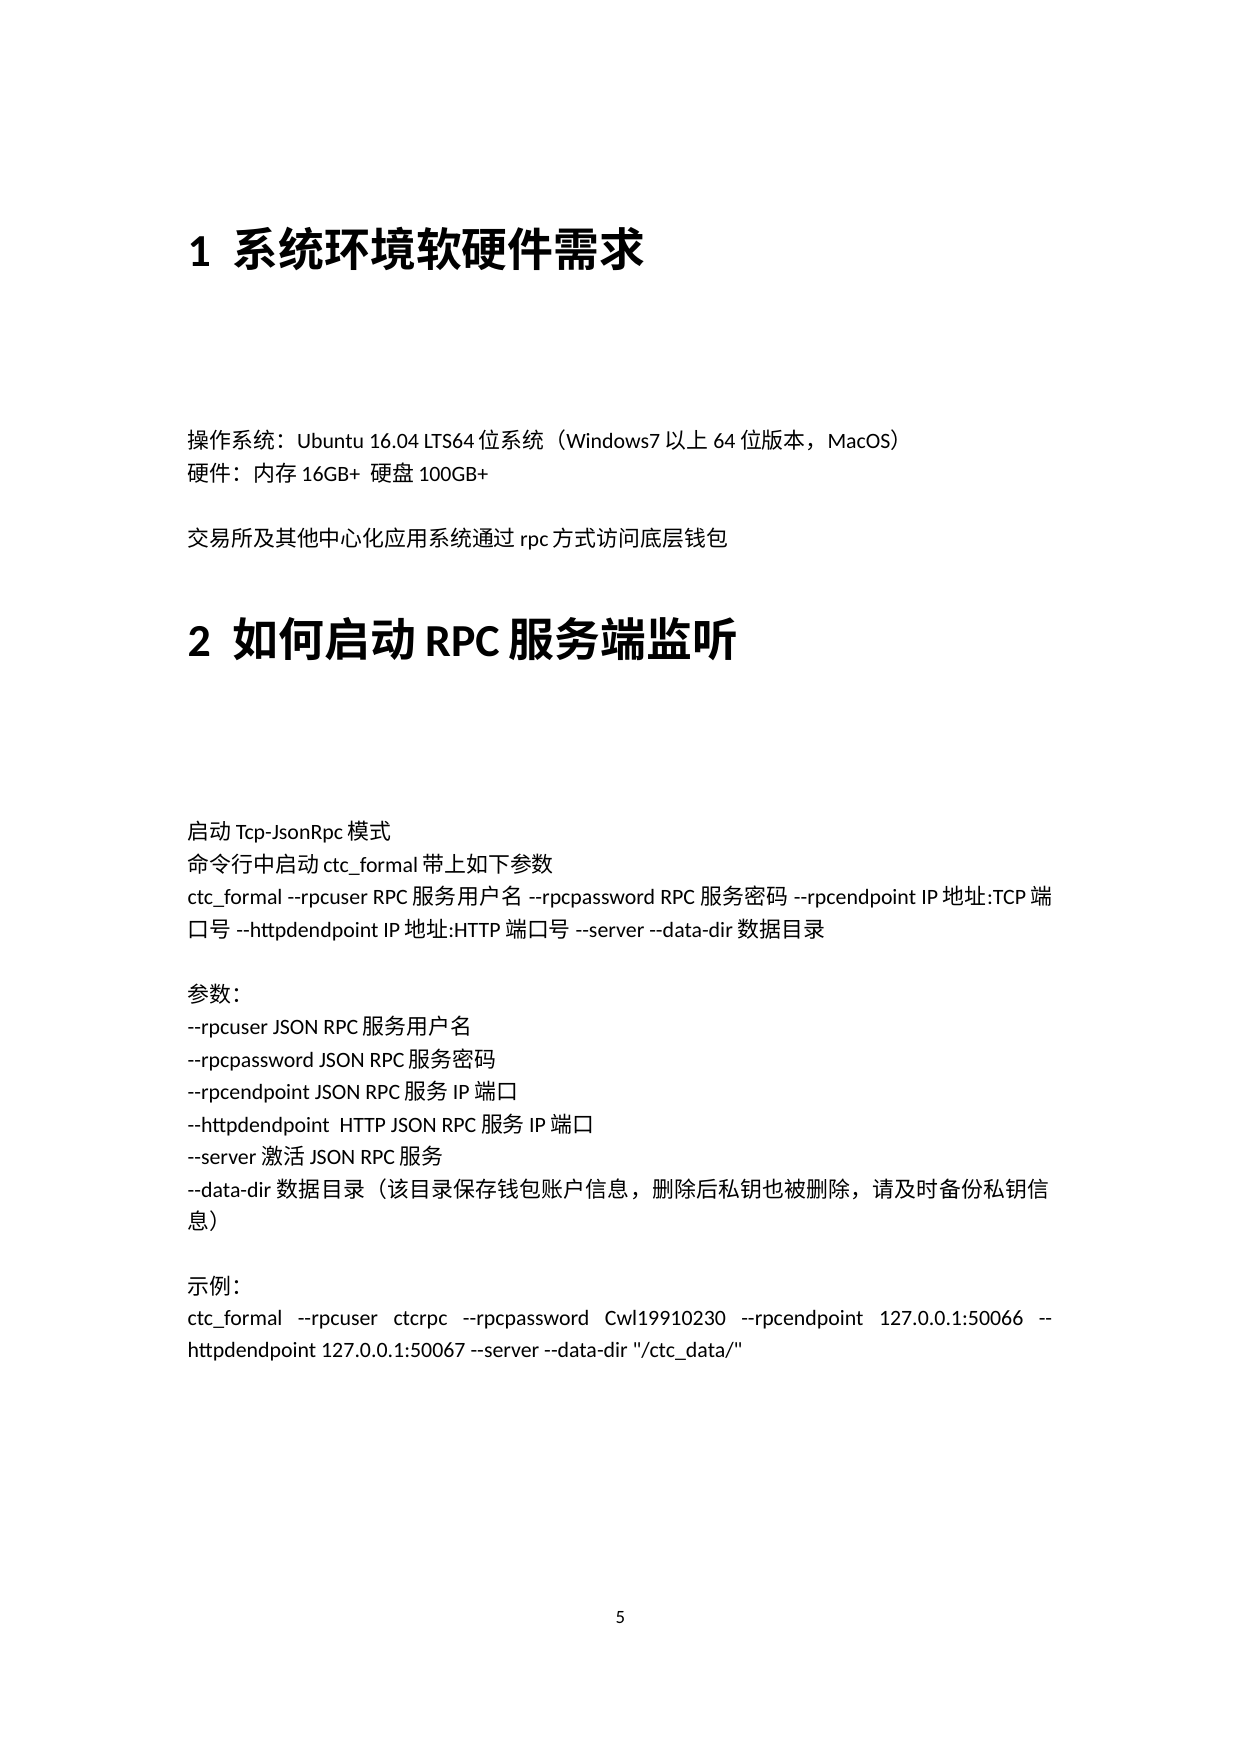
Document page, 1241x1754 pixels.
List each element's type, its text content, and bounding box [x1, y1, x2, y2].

text --rpcuser JSON RPC服务用户名 [187, 1009, 1053, 1041]
subtitle 如何启动RPC服务端监听 [187, 588, 1053, 686]
text 操作系统：Ubuntu 16.04 LTS64位系统（Windows7以上 64位版本，MacOS） [187, 423, 1053, 455]
text --server 激活JSON RPC服务 [187, 1139, 1053, 1171]
text ctc_formal --rpcuser ctcrpc --rpcpassword Cwl19910230 --rpcendpoint 127.0.0.1:50066 --httpdendpoint 127.0.0.1:50067 --server --data-dir "/ctc_data/" [187, 1301, 1053, 1366]
text 示例： [187, 1269, 1053, 1301]
text --httpdendpoint HTTP JSON RPC服务IP端口 [187, 1106, 1053, 1139]
text 命令行中启动ctc_formal带上如下参数 [187, 846, 1053, 879]
subtitle 系统环境软硬件需求 [187, 197, 1053, 295]
text --rpcendpoint JSON RPC服务IP端口 [187, 1074, 1053, 1106]
text 启动Tcp-JsonRpc模式 [187, 814, 1053, 846]
text ctc_formal --rpcuser RPC服务用户名 --rpcpassword RPC服务密码 --rpcendpoint IP地址:TCP端口号 --httpdendpoint IP地址:HTTP端口号 --server --data-dir 数据目录 [187, 879, 1053, 944]
text 参数： [187, 976, 1053, 1009]
text --rpcpassword JSON RPC服务密码 [187, 1041, 1053, 1074]
text --data-dir 数据目录（该目录保存钱包账户信息，删除后私钥也被删除，请及时备份私钥信息） [187, 1171, 1053, 1236]
text 交易所及其他中心化应用系统通过rpc方式访问底层钱包 [187, 520, 1053, 553]
text 硬件：内存16GB+ 硬盘100GB+ [187, 455, 1053, 488]
